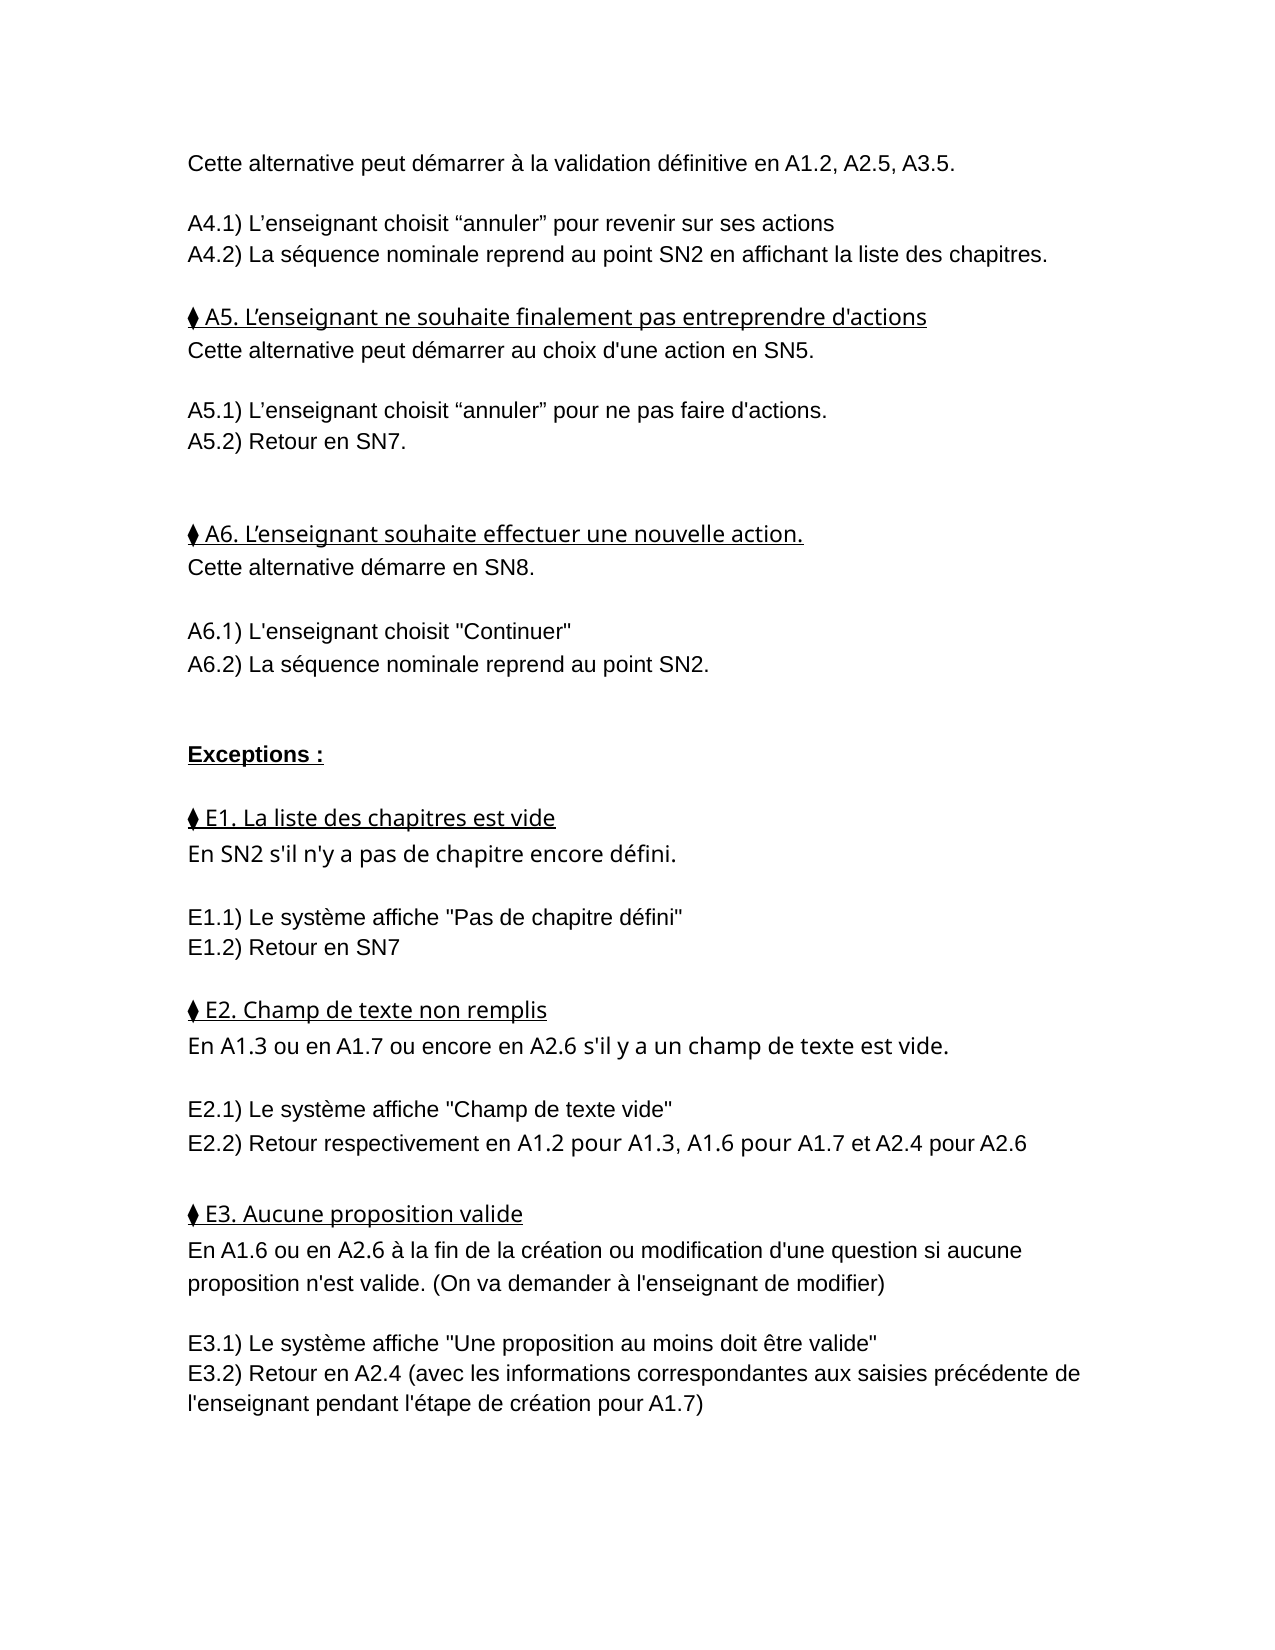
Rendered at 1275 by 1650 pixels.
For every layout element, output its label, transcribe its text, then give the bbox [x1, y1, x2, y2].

text A4.2) La séquence nominale reprend au point SN2 en affichant la liste des chapitres. [187, 241, 1087, 267]
text A4.1) L’enseignant choisit “annuler” pour revenir sur ses actions [187, 210, 1087, 237]
text Exceptions : [187, 741, 1087, 767]
text E1.1) Le système affiche "Pas de chapitre défini" [187, 904, 1087, 930]
text E1.2) Retour en SN7 [187, 934, 1087, 960]
text E3.2) Retour en A2.4 (avec les informations correspondantes aux saisies précédente de l'enseignant pendant l'étape de création pour A1.7) [187, 1360, 1087, 1417]
text A5.2) Retour en SN7. [187, 428, 1087, 454]
text E2.1) Le système affiche "Champ de texte vide" [187, 1096, 1087, 1123]
text ⧫ A5. L’enseignant ne souhaite finalement pas entreprendre d'actions [187, 301, 1087, 332]
text Cette alternative peut démarrer à la validation définitive en A1.2, A2.5, A3.5. [187, 150, 1087, 176]
text A6.2) La séquence nominale reprend au point SN2. [187, 651, 1087, 677]
text A5.1) L’enseignant choisit “annuler” pour ne pas faire d'actions. [187, 397, 1087, 424]
text Cette alternative démarre en SN8. [187, 554, 1087, 581]
text ⧫ E1. La liste des chapitres est vide [187, 802, 1087, 833]
text Cette alternative peut démarrer au choix d'une action en SN5. [187, 337, 1087, 363]
text ⧫ A6. L’enseignant souhaite effectuer une nouvelle action. [187, 518, 1087, 549]
text E2.2) Retour respectivement en A1.2 pour A1.3, A1.6 pour A1.7 et A2.4 pour A2.6 [187, 1127, 1087, 1158]
text En SN2 s'il n'y a pas de chapitre encore défini. [187, 837, 1087, 869]
text En A1.6 ou en A2.6 à la fin de la création ou modification d'une question si aucune proposition n'est valide. (On va demander à l'enseignant de modifier) [187, 1234, 1087, 1296]
text A6.1) L'enseignant choisit "Continuer" [187, 614, 1087, 646]
text ⧫ E2. Champ de texte non remplis [187, 994, 1087, 1026]
text ⧫ E3. Aucune proposition valide [187, 1198, 1087, 1230]
text E3.1) Le système affiche "Une proposition au moins doit être valide" [187, 1330, 1087, 1356]
text En A1.3 ou en A1.7 ou encore en A2.6 s'il y a un champ de texte est vide. [187, 1030, 1087, 1061]
